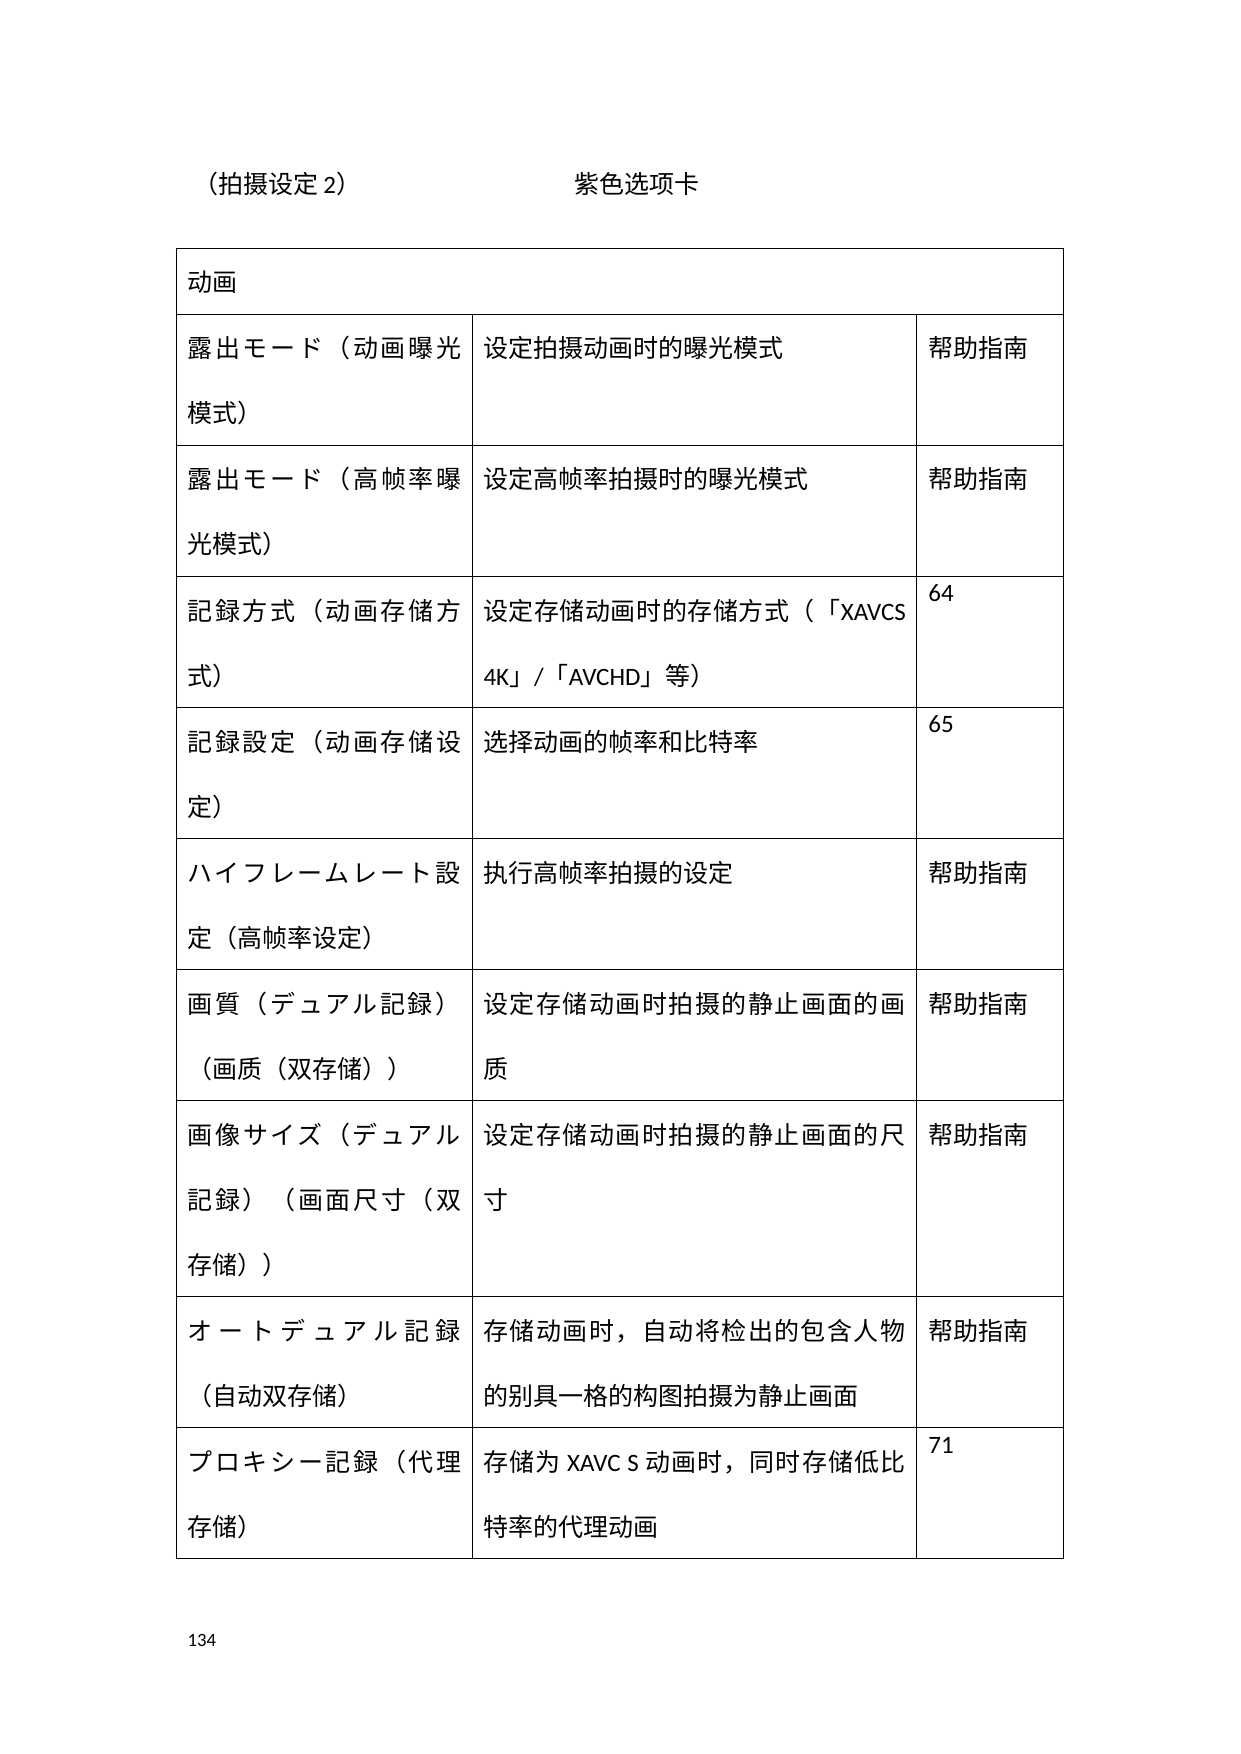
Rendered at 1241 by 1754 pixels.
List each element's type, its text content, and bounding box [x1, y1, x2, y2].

table_cell 露出モード（高帧率曝光模式） [177, 446, 472, 576]
table_cell 存储为XAVC S动画时，同时存储低比特率的代理动画 [473, 1428, 916, 1558]
table_cell 设定高帧率拍摄时的曝光模式 [473, 446, 916, 576]
table_cell 65 [917, 708, 1063, 838]
table_cell 帮助指南 [917, 446, 1063, 576]
table_cell 画質（デュアル記録）（画质（双存储）） [177, 970, 472, 1100]
table_cell 帮助指南 [917, 1101, 1063, 1296]
table_cell 帮助指南 [917, 1297, 1063, 1427]
table_cell 设定存储动画时的存储方式（「XAVCS 4K」/「AVCHD」等） [473, 577, 916, 707]
table_cell 设定存储动画时拍摄的静止画面的尺寸 [473, 1101, 916, 1296]
table_cell 記録方式（动画存储方式） [177, 577, 472, 707]
table_cell 设定存储动画时拍摄的静止画面的画质 [473, 970, 916, 1100]
table_cell オートデュアル記録（自动双存储） [177, 1297, 472, 1427]
table_cell 帮助指南 [917, 839, 1063, 969]
table_cell 64 [917, 577, 1063, 707]
table_cell 画像サイズ（デュアル記録）（画面尺寸（双存储）） [177, 1101, 472, 1296]
table_cell 記録設定（动画存储设定） [177, 708, 472, 838]
table_cell 露出モード（动画曝光模式） [177, 315, 472, 444]
table_cell 帮助指南 [917, 970, 1063, 1100]
table_cell 存储动画时，自动将检出的包含人物的别具一格的构图拍摄为静止画面 [473, 1297, 916, 1427]
table_cell 帮助指南 [917, 315, 1063, 444]
table_cell 执行高帧率拍摄的设定 [473, 839, 916, 969]
table_header 动画 [177, 249, 1063, 313]
table_cell プロキシー記録（代理存储） [177, 1428, 472, 1558]
table_cell 选择动画的帧率和比特率 [473, 708, 916, 838]
table_cell 71 [917, 1428, 1063, 1558]
table_cell ハイフレームレート設定（高帧率设定） [177, 839, 472, 969]
list （拍摄设定2） 紫色选项卡 [187, 150, 1053, 215]
table_cell 设定拍摄动画时的曝光模式 [473, 315, 916, 444]
